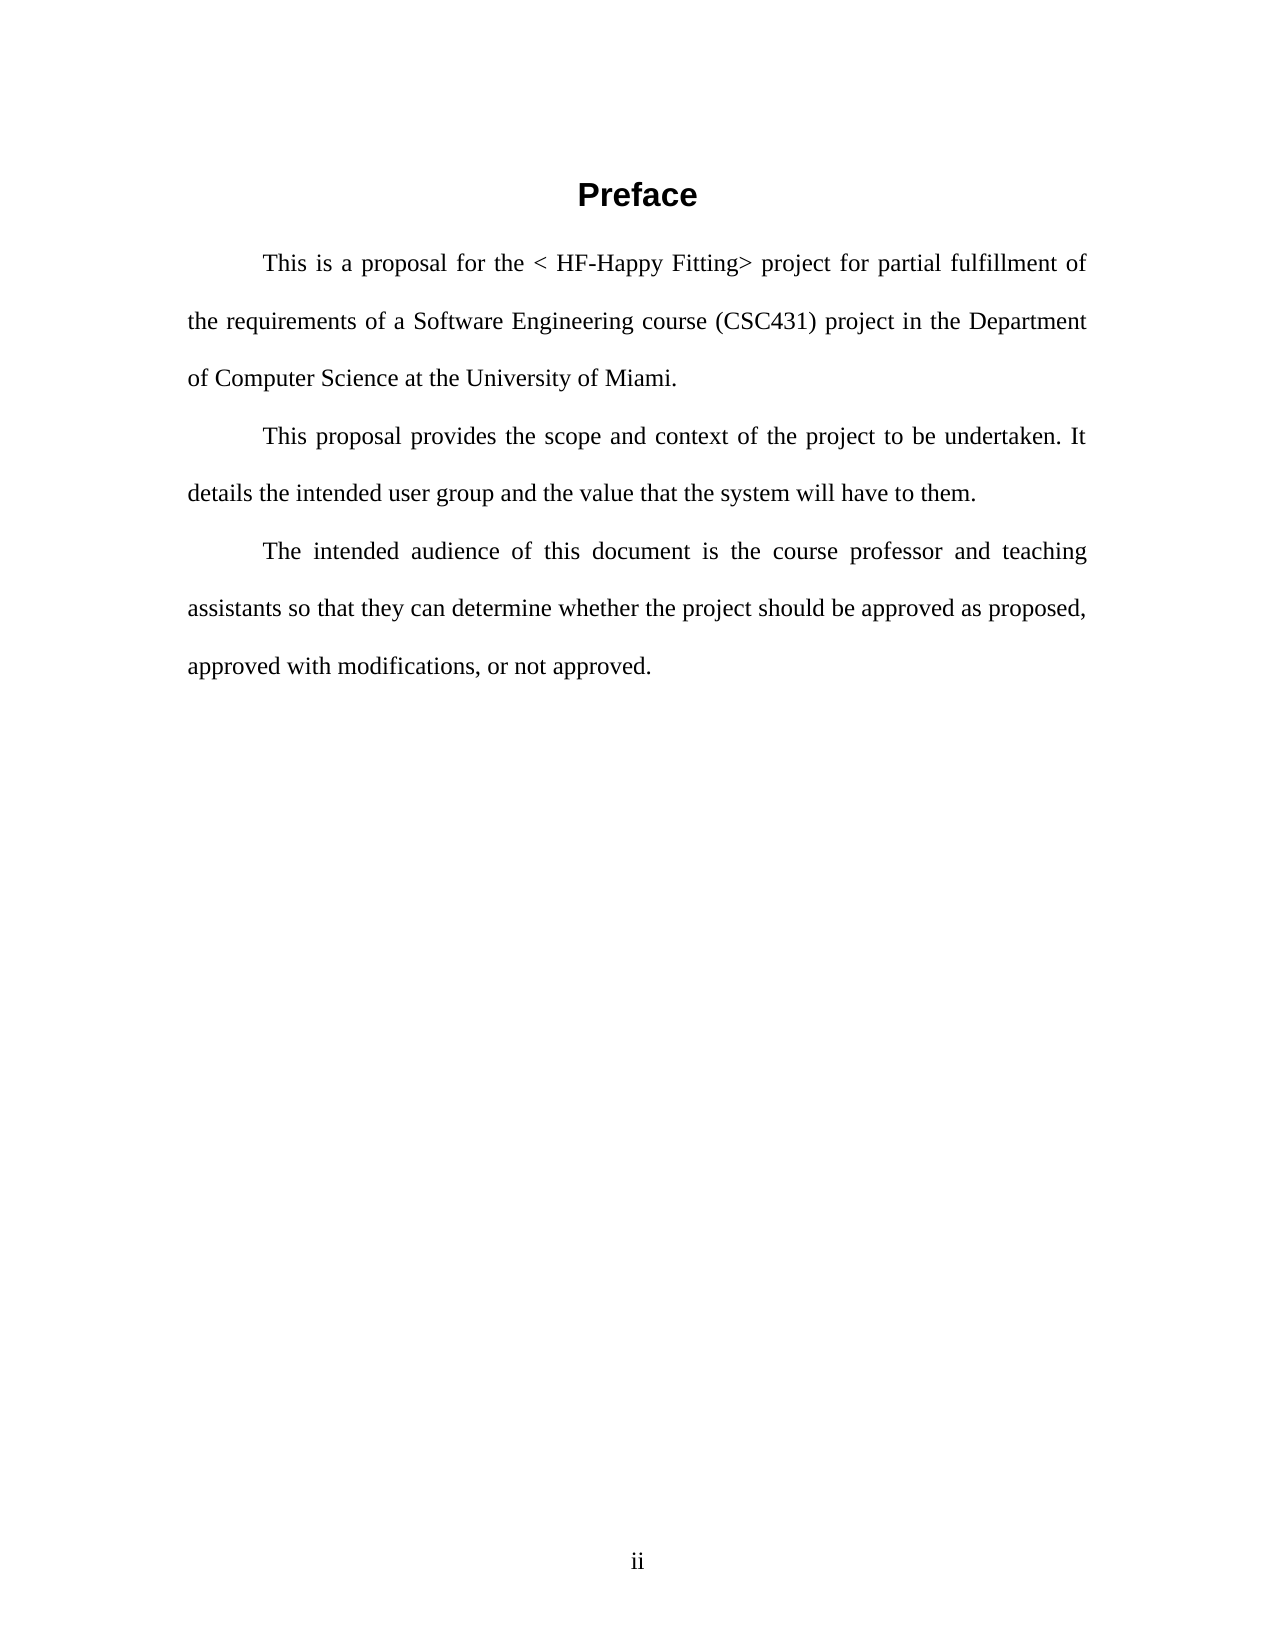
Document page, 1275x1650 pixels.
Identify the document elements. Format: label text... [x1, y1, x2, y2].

text The intended audience of this document is the course professor and teaching assistants so that they can determine whether the project should be approved as proposed, approved with modifications, or not approved. [187, 536, 1087, 680]
text This proposal provides the scope and context of the project to be undertaken. It details the intended user group and the value that the system will have to them. [187, 421, 1087, 507]
subtitle Preface [187, 175, 1087, 213]
text This is a proposal for the < HF-Happy Fitting> project for partial fulfillment of the requirements of a Software Engineering course (CSC431) project in the Department of Computer Science at the University of Miami. [187, 248, 1087, 392]
